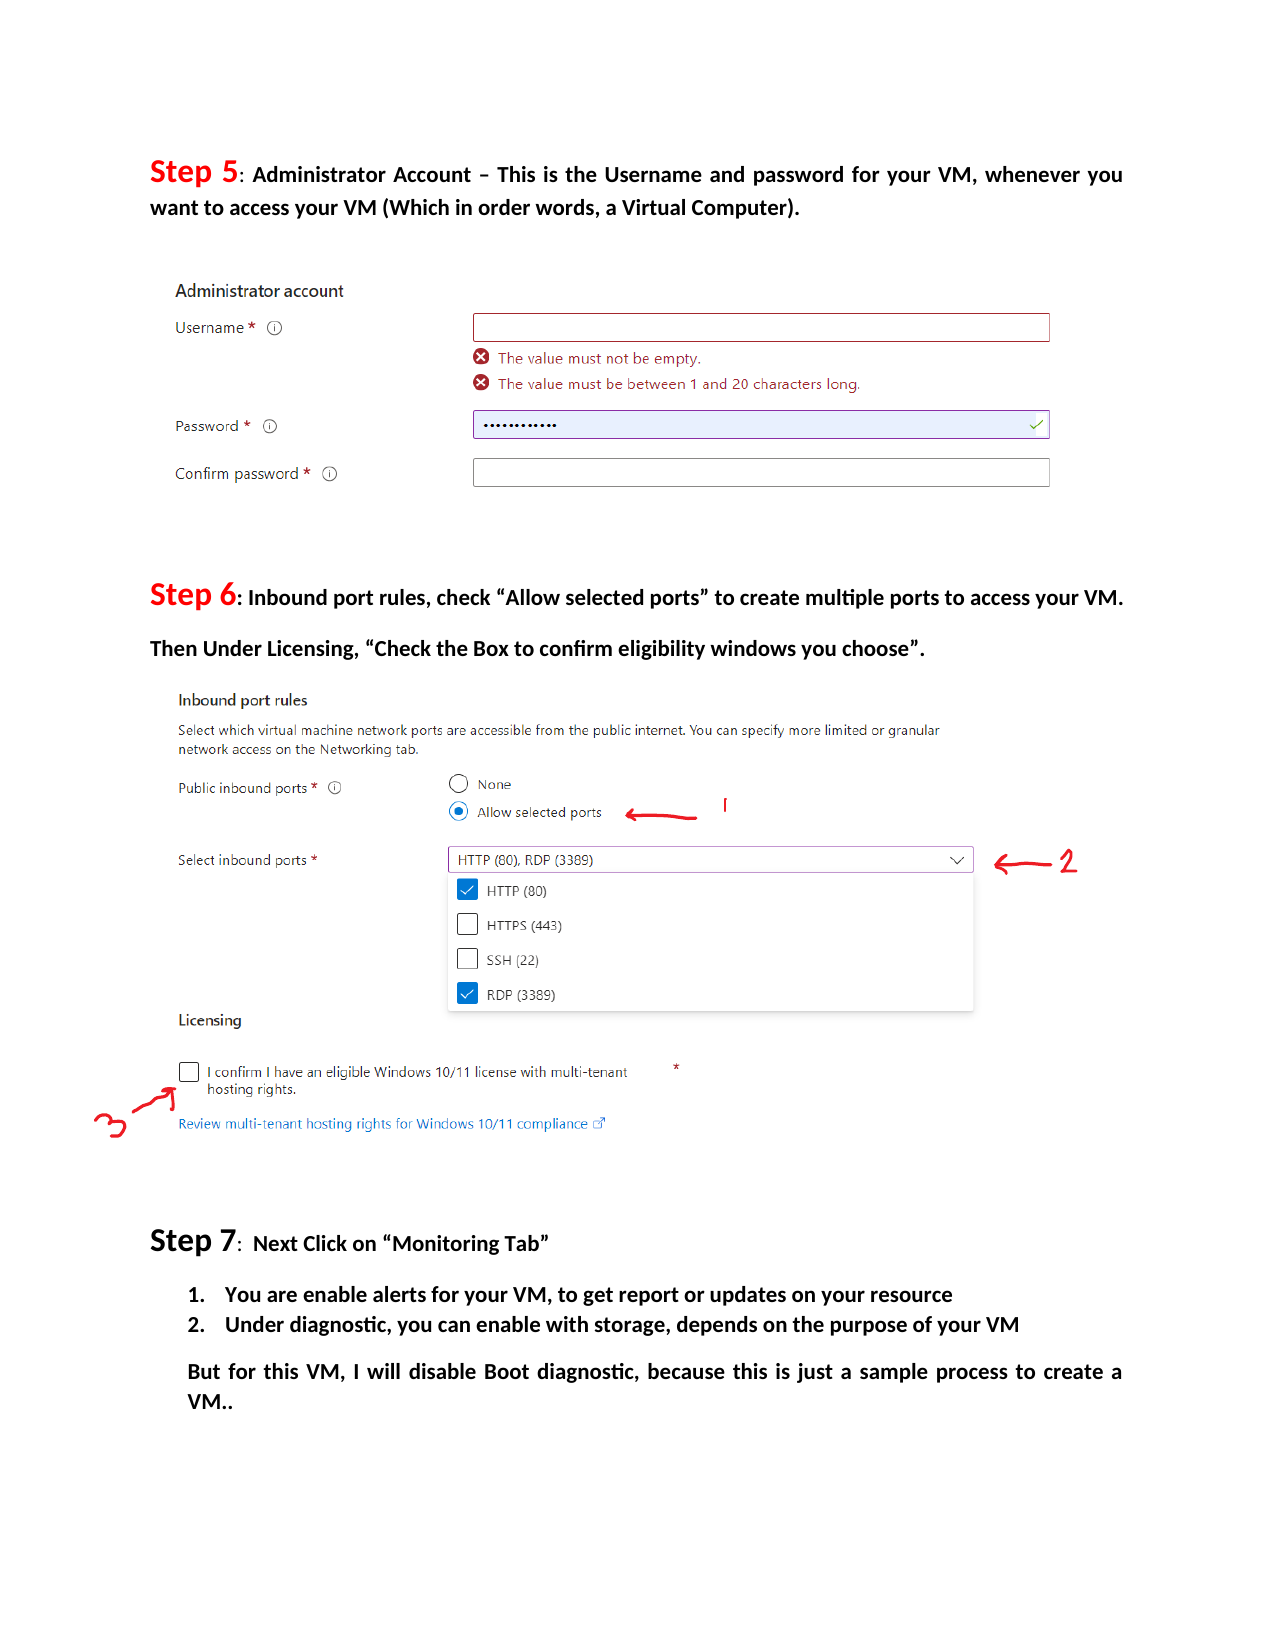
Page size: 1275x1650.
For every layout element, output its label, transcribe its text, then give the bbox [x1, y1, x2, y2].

text But for this VM, I will disable Boot diagnostic, because this is just a sample process to create a VM.. [187, 1357, 1125, 1415]
text Then Under Licensing, “Check the Box to confirm eligibility windows you choose”. [150, 634, 1125, 662]
picture [150, 239, 1125, 508]
text Step 6: Inbound port rules, check “Allow selected ports” to create multiple ports to access your VM. [150, 573, 1125, 614]
picture [150, 680, 1125, 1154]
text Step 5: Administrator Account – This is the Username and password for your VM, whenever you want to access your VM (Which in order words, a Virtual Computer). [150, 150, 1125, 221]
list You are enable alerts for your VM, to get report or updates on your resource [187, 1280, 1125, 1308]
text Step 7: Next Click on “Monitoring Tab” [150, 1219, 1125, 1260]
list Under diagnostic, you can enable with storage, depends on the purpose of your VM [187, 1310, 1125, 1338]
